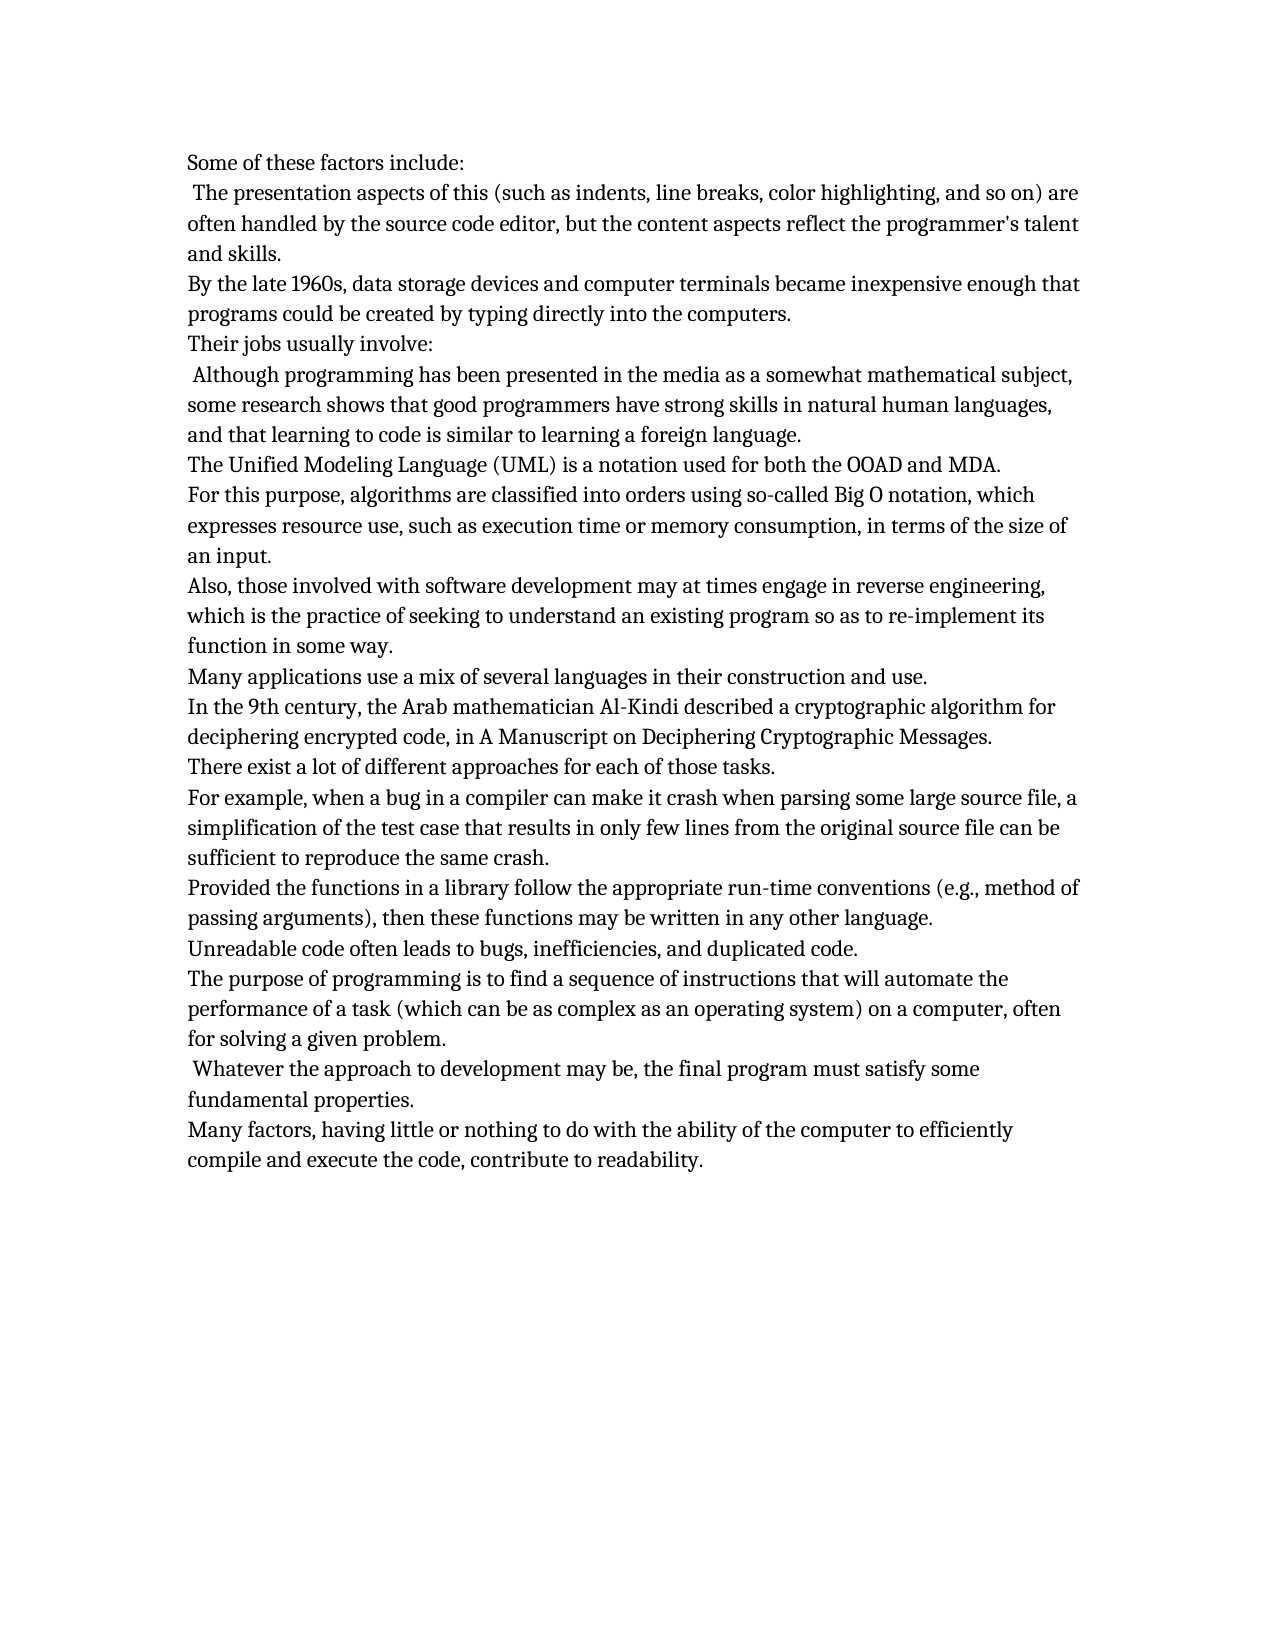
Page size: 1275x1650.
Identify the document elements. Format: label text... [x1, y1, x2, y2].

text Some of these factors include: The presentation aspects of this (such as indents, line breaks, color highlighting, and so on) are often handled by the source code editor, but the content aspects reflect the programmer's talent and skills. By the late 1960s, data storage devices and computer terminals became inexpensive enough that programs could be created by typing directly into the computers. Their jobs usually involve: Although programming has been presented in the media as a somewhat mathematical subject, some research shows that good programmers have strong skills in natural human languages, and that learning to code is similar to learning a foreign language. The Unified Modeling Language (UML) is a notation used for both the OOAD and MDA. For this purpose, algorithms are classified into orders using so-called Big O notation, which expresses resource use, such as execution time or memory consumption, in terms of the size of an input. Also, those involved with software development may at times engage in reverse engineering, which is the practice of seeking to understand an existing program so as to re-implement its function in some way. Many applications use a mix of several languages in their construction and use. In the 9th century, the Arab mathematician Al-Kindi described a cryptographic algorithm for deciphering encrypted code, in A Manuscript on Deciphering Cryptographic Messages. There exist a lot of different approaches for each of those tasks. For example, when a bug in a compiler can make it crash when parsing some large source file, a simplification of the test case that results in only few lines from the original source file can be sufficient to reproduce the same crash. Provided the functions in a library follow the appropriate run-time conventions (e.g., method of passing arguments), then these functions may be written in any other language. Unreadable code often leads to bugs, inefficiencies, and duplicated code. The purpose of programming is to find a sequence of instructions that will automate the performance of a task (which can be as complex as an operating system) on a computer, often for solving a given problem. Whatever the approach to development may be, the final program must satisfy some fundamental properties. Many factors, having little or nothing to do with the ability of the computer to efficiently compile and execute the code, contribute to readability. [187, 150, 1087, 1173]
